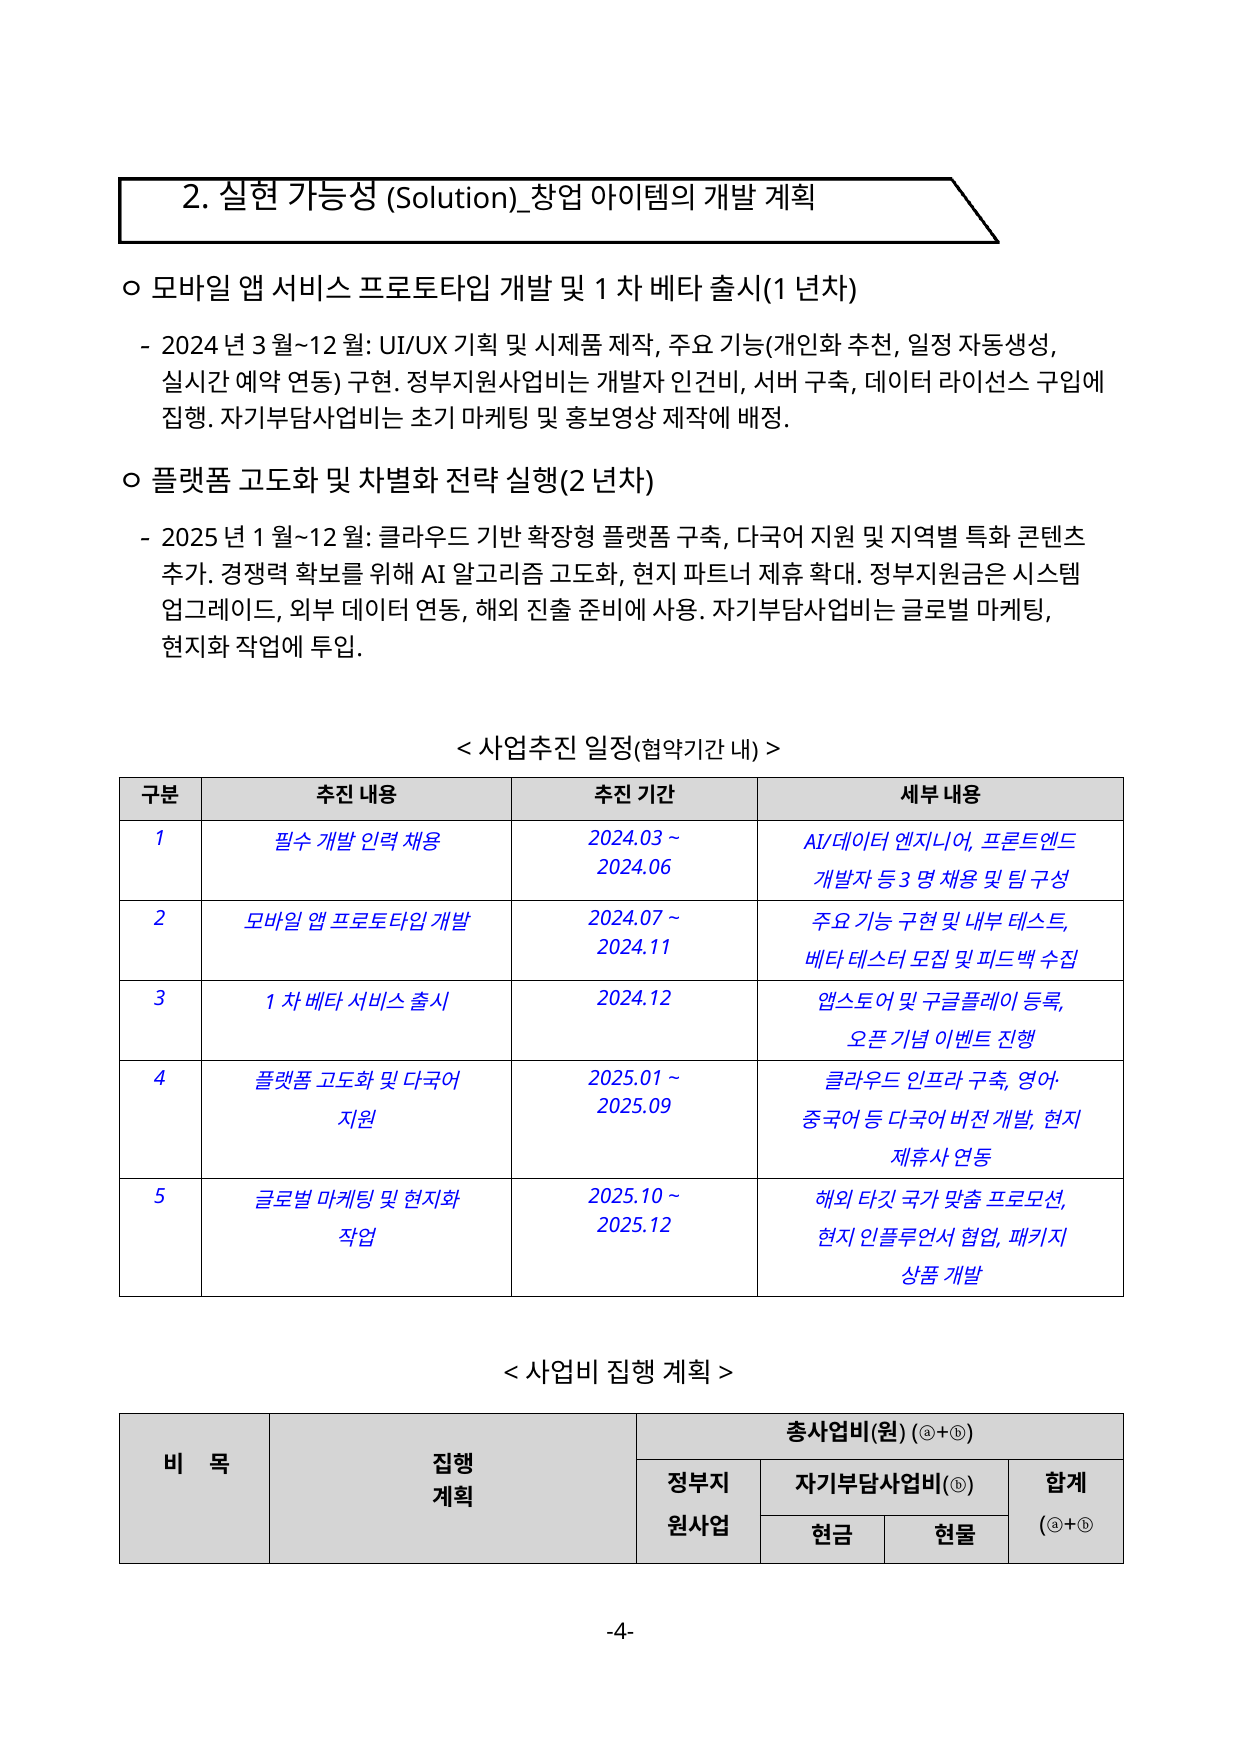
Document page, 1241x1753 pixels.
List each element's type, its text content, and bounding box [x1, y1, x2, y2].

text < 사업비 집행 계획 > [417, 1351, 819, 1390]
table_cell 필수 개발 인력 채용 [202, 821, 511, 900]
table_cell 현물 [885, 1516, 1008, 1563]
table_header 세부 내용 [758, 778, 1123, 820]
text ㅇ 플랫폼 고도화 및 차별화 전략 실행(2년차) [118, 458, 1122, 500]
table_cell 1차 베타 서비스 출시 [202, 981, 511, 1060]
table_cell 1 [120, 821, 201, 900]
table_cell 글로벌 마케팅 및 현지화 작업 [202, 1179, 511, 1296]
picture [118, 177, 1000, 244]
table_cell 앱스토어 및 구글플레이 등록, 오픈 기념 이벤트 진행 [758, 981, 1123, 1060]
table_cell 5 [120, 1179, 201, 1296]
table_cell 해외 타깃 국가 맞춤 프로모션, 현지 인플루언서 협업, 패키지 상품 개발 [758, 1179, 1123, 1296]
table_cell 현금 [761, 1516, 884, 1563]
text < 사업추진 일정(협약기간 내) > [417, 727, 819, 766]
table_cell 2025.10 ~ 2025.12 [512, 1179, 757, 1296]
table_header 집행 계획 [270, 1414, 636, 1563]
table_header 추진 내용 [202, 778, 511, 820]
table_cell 2 [120, 901, 201, 980]
table_header 구분 [120, 778, 201, 820]
table_cell 모바일 앱 프로토타입 개발 [202, 901, 511, 980]
text ㅇ 모바일 앱 서비스 프로토타입 개발 및 1차 베타 출시(1년차) [118, 266, 1122, 308]
table_cell 합계 (ⓐ+ⓑ) [1009, 1460, 1123, 1563]
list 2024년 3월~12월: UI/UX 기획 및 시제품 제작, 주요 기능(개인화 추천, 일정 자동생성, 실시간 예약 연동) 구현. 정부지원사업비는 개발자 인건비, 서버 구축, 데이터 라이선스 구입에 집행. 자기부담사업비는 초기 마케팅 및 홍보영상 제작에 배정. [140, 325, 1122, 435]
table_cell 2024.03 ~ 2024.06 [512, 821, 757, 900]
table_header 총사업비(원) (ⓐ+ⓑ) [637, 1414, 1123, 1459]
table_cell 정부지원사업비 (ⓐ) [637, 1460, 760, 1563]
table_header 추진 기간 [512, 778, 757, 820]
table_cell 2024.12 [512, 981, 757, 1060]
table_cell 3 [120, 981, 201, 1060]
table_header 비 목 [120, 1414, 269, 1563]
table_cell 클라우드 인프라 구축, 영어·중국어 등 다국어 버전 개발, 현지 제휴사 연동 [758, 1061, 1123, 1178]
table_cell 자기부담사업비(ⓑ) [761, 1460, 1008, 1515]
table_cell 주요 기능 구현 및 내부 테스트, 베타 테스터 모집 및 피드백 수집 [758, 901, 1123, 980]
table_cell 2024.07 ~ 2024.11 [512, 901, 757, 980]
table_cell 플랫폼 고도화 및 다국어 지원 [202, 1061, 511, 1178]
table_cell 2025.01 ~ 2025.09 [512, 1061, 757, 1178]
list 2025년 1월~12월: 클라우드 기반 확장형 플랫폼 구축, 다국어 지원 및 지역별 특화 콘텐츠 추가. 경쟁력 확보를 위해 AI 알고리즘 고도화, 현지 파트너 제휴 확대. 정부지원금은 시스템 업그레이드, 외부 데이터 연동, 해외 진출 준비에 사용. 자기부담사업비는 글로벌 마케팅, 현지화 작업에 투입. [140, 517, 1122, 663]
table_cell 4 [120, 1061, 201, 1178]
table_cell AI/데이터 엔지니어, 프론트엔드 개발자 등 3명 채용 및 팀 구성 [758, 821, 1123, 900]
